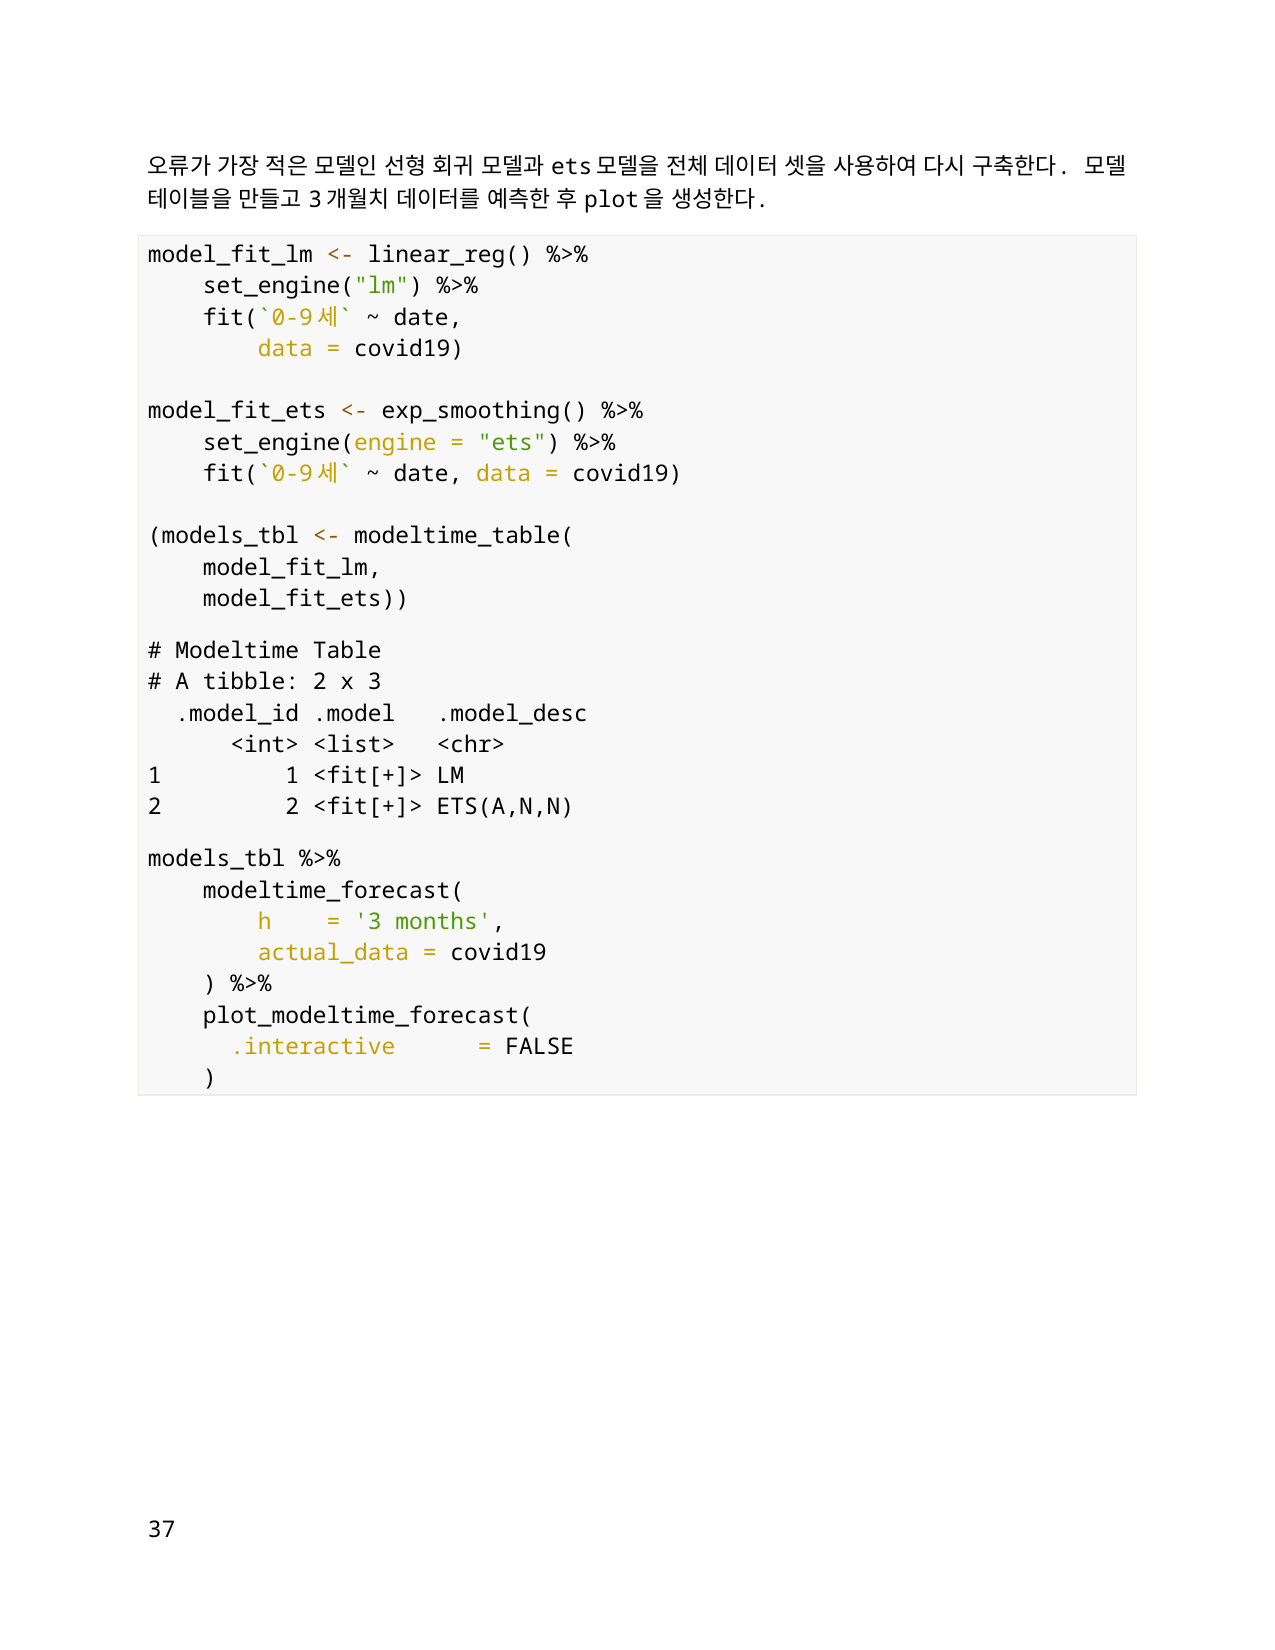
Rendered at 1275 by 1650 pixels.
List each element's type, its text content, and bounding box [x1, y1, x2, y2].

text model_fit_lm <- linear_reg() %>% set_engine("lm") %>% fit(`0-9세` ~ date, data = covid19) model_fit_ets <- exp_smoothing() %>% set_engine(engine = "ets") %>% fit(`0-9세` ~ date, data = covid19) (models_tbl <- modeltime_table( model_fit_lm, model_fit_ets)) [139, 236, 1136, 613]
text models_tbl %>% modeltime_forecast( h = '3 months', actual_data = covid19 ) %>% plot_modeltime_forecast( .interactive = FALSE ) [139, 839, 1136, 1094]
text # Modeltime Table # A tibble: 2 x 3 .model_id .model .model_desc <int> <list> <chr> 1 1 <fit[+]> LM 2 2 <fit[+]> ETS(A,N,N) [139, 631, 1136, 822]
text 오류가 가장 적은 모델인 선형 회귀 모델과 ets모델을 전체 데이터 셋을 사용하여 다시 구축한다. 모델 테이블을 만들고 3개월치 데이터를 예측한 후 plot을 생성한다. [148, 148, 1127, 214]
